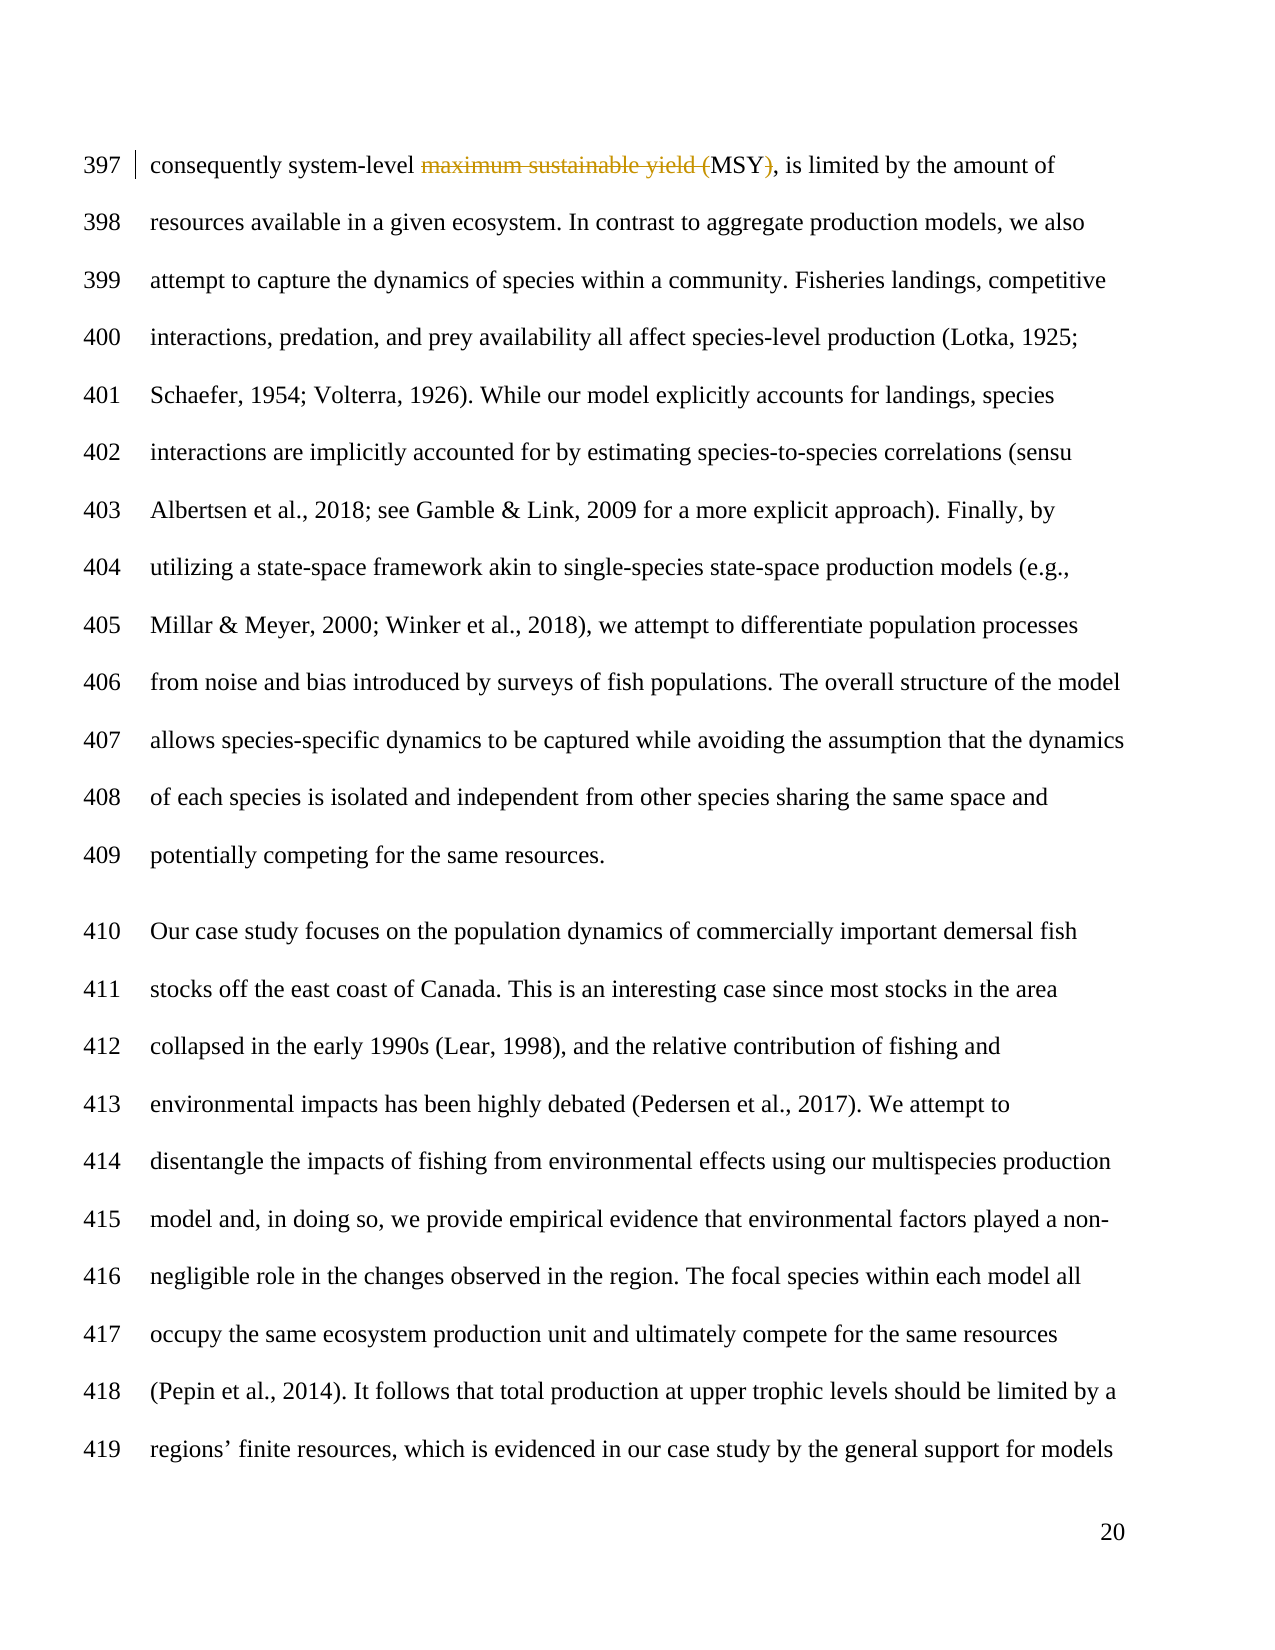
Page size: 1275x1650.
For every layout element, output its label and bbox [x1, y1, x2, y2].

text [150, 916, 1125, 1462]
text [150, 150, 1125, 869]
